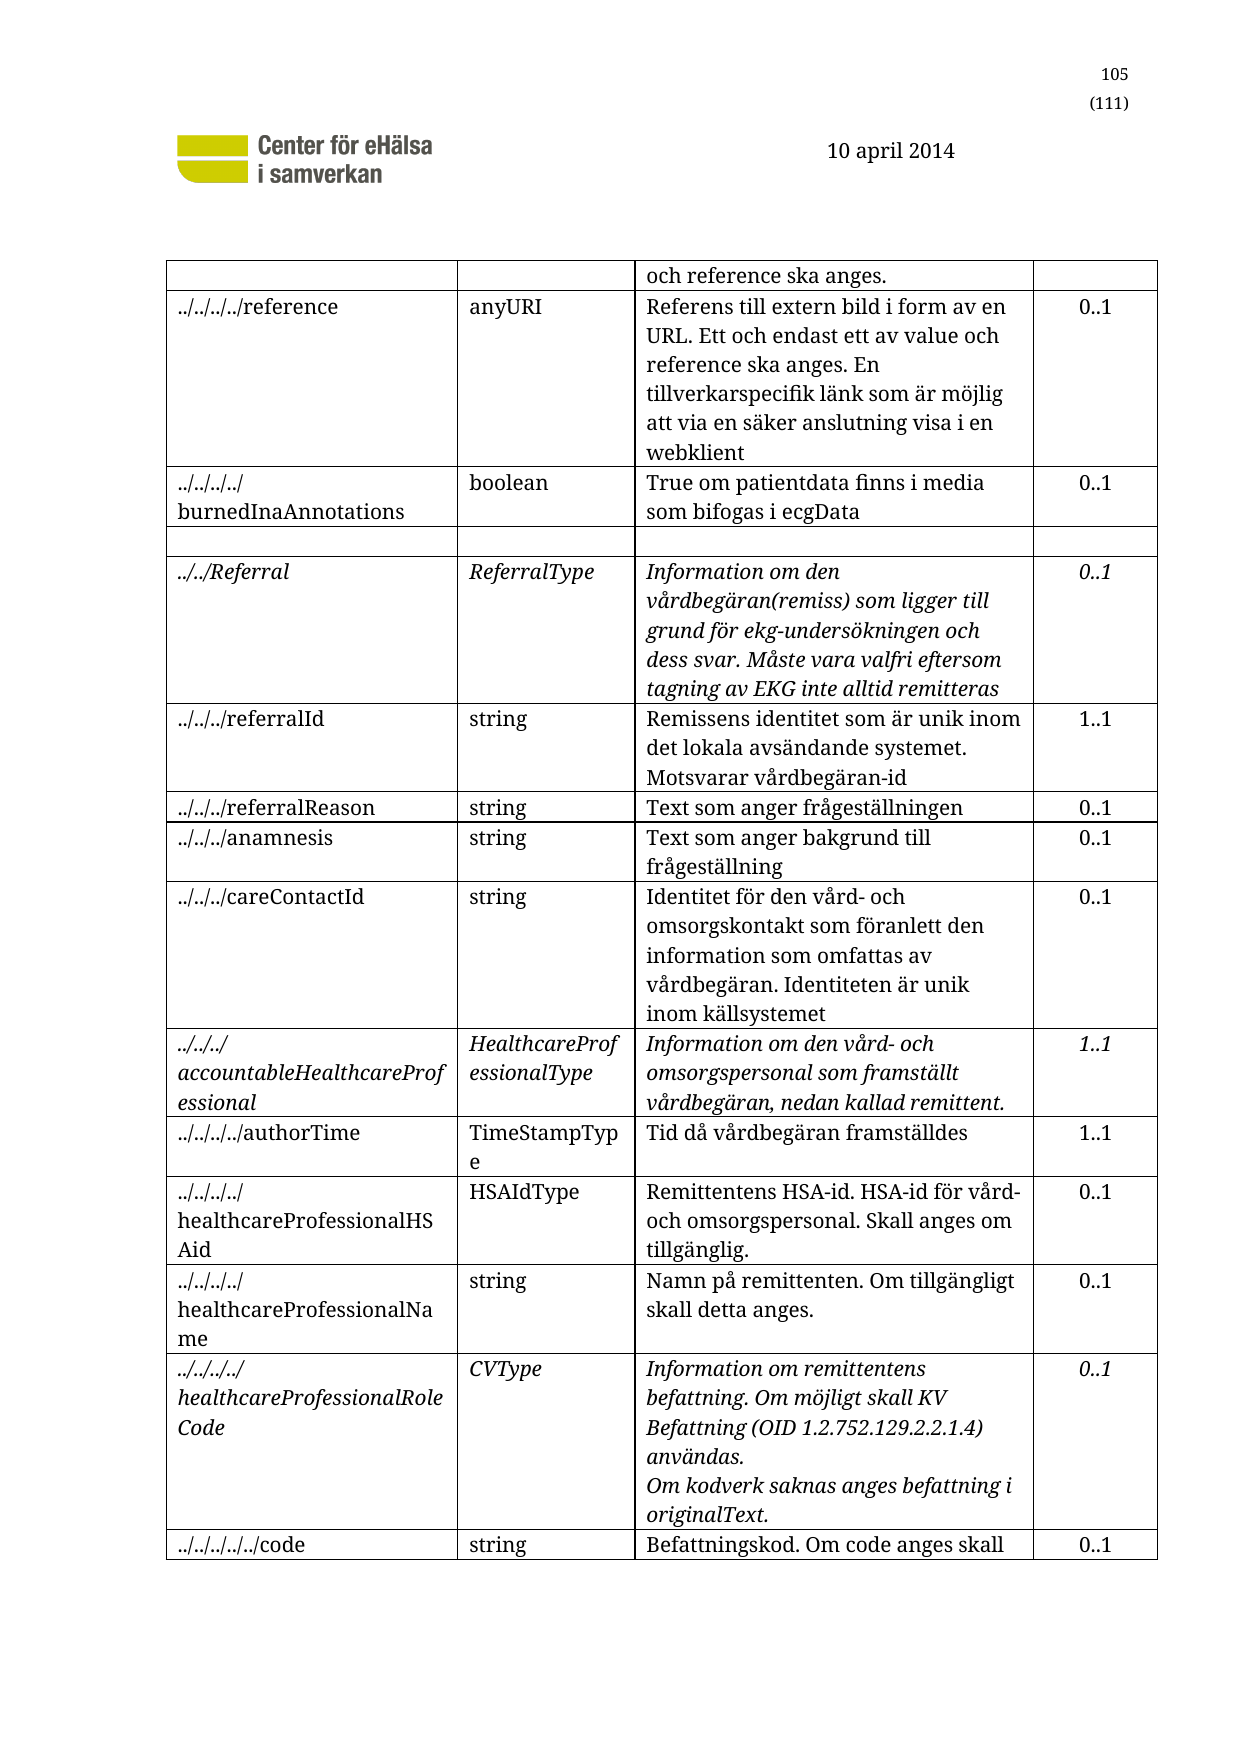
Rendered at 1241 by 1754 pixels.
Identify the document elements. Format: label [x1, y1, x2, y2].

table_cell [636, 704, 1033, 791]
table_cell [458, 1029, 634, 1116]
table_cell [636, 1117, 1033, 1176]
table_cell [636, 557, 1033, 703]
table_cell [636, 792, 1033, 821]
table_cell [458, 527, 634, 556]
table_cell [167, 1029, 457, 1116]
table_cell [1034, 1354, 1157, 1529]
picture [177, 135, 432, 183]
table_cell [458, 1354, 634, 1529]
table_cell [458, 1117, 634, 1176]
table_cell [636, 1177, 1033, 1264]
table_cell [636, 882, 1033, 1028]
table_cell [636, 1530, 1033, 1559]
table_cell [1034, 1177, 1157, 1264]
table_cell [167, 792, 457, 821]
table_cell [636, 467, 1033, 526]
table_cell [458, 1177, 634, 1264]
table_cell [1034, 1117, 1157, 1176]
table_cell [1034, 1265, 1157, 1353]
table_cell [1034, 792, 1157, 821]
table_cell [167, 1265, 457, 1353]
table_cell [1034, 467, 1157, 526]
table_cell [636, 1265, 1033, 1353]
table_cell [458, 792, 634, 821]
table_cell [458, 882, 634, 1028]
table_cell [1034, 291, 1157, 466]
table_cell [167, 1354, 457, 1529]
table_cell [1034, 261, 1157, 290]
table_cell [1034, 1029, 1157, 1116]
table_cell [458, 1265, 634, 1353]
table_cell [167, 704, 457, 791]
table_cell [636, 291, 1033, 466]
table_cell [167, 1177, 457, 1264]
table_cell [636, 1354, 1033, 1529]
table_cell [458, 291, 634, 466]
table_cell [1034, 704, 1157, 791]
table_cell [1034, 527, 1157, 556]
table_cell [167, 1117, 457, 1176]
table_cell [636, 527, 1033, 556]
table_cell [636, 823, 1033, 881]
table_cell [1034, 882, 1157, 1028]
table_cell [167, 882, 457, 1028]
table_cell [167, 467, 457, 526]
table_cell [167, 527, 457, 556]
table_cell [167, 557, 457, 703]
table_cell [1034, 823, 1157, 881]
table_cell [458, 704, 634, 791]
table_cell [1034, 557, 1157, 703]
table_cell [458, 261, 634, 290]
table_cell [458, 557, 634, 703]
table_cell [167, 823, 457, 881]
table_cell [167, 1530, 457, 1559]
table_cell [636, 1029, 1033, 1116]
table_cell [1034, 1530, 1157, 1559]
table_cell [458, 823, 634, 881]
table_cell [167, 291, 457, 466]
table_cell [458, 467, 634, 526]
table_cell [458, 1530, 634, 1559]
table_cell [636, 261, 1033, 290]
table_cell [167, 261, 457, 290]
